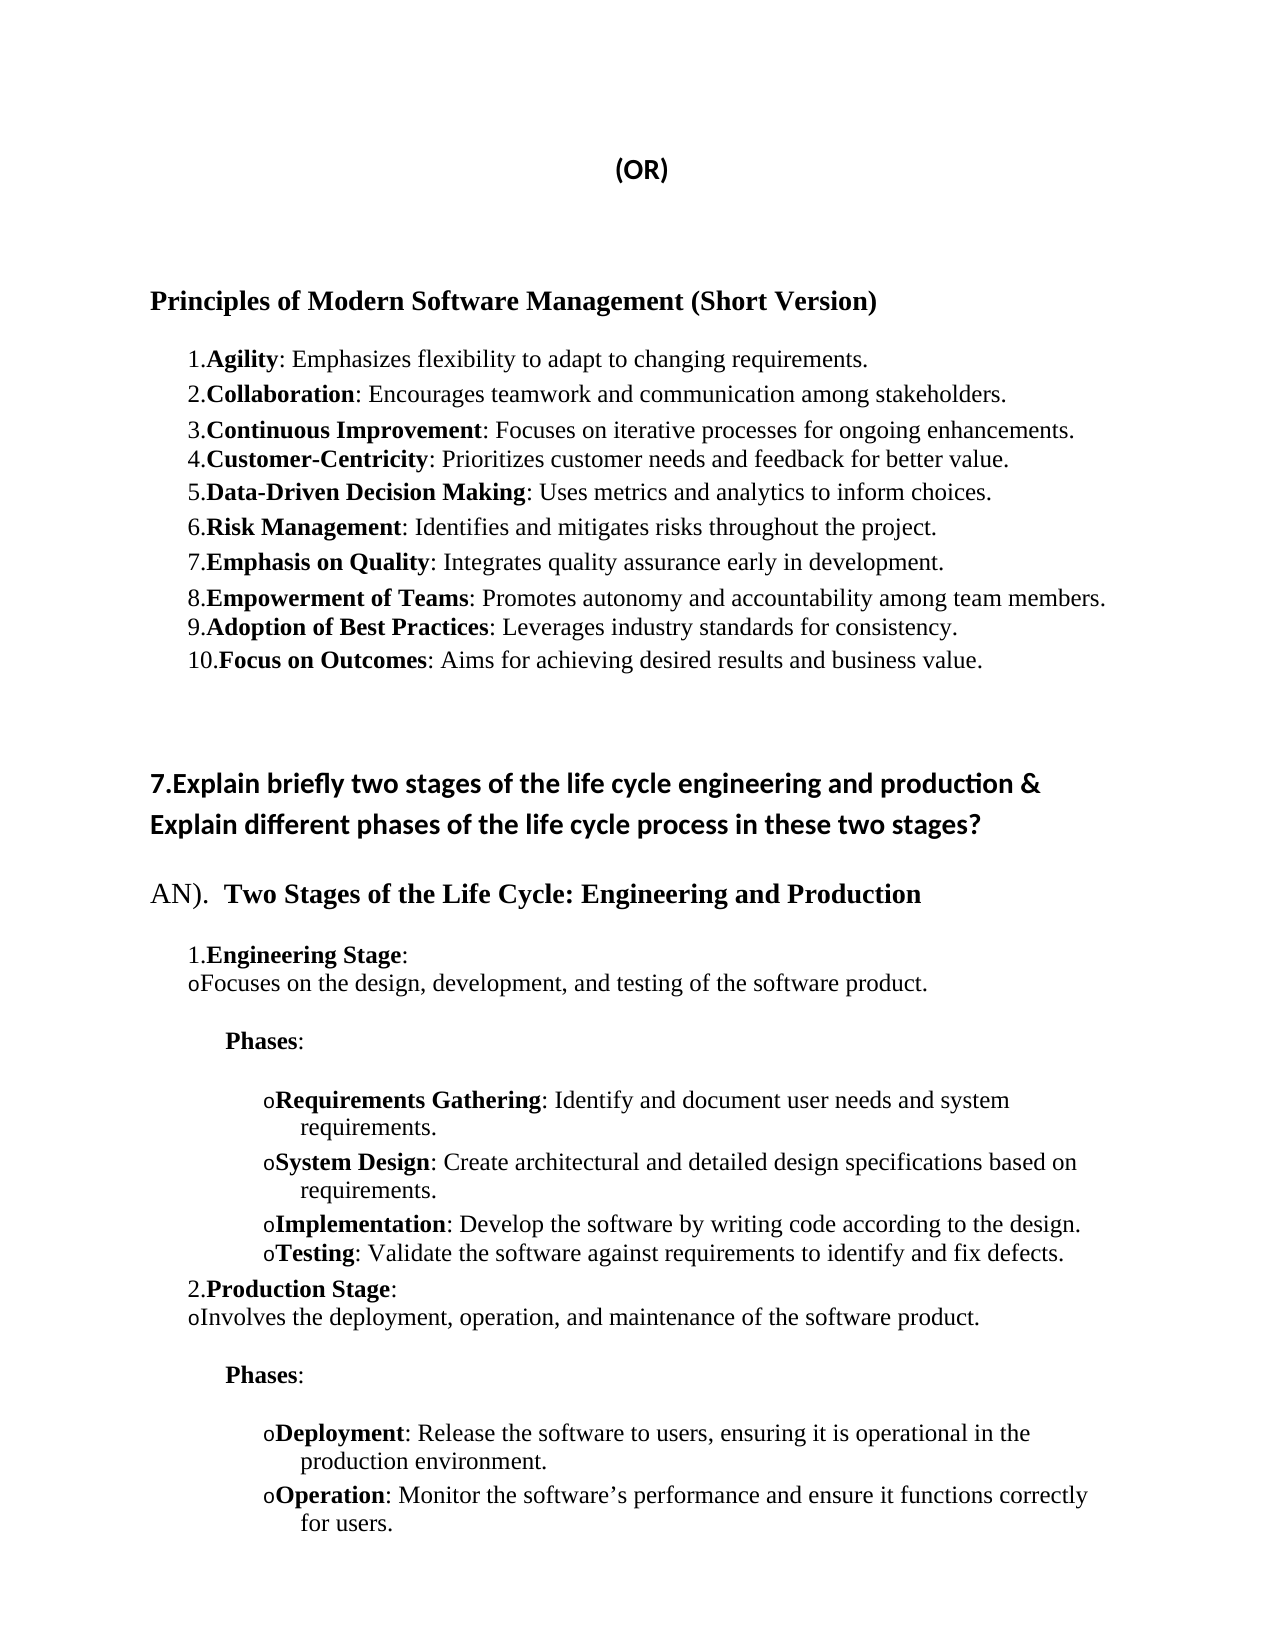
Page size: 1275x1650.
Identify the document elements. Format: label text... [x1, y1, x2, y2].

text 1.Agility: Emphasizes flexibility to adapt to changing requirements. [187, 340, 1133, 375]
text 5.Data-Driven Decision Making: Uses metrics and analytics to inform choices. [187, 473, 1133, 508]
text AN). Two Stages of the Life Cycle: Engineering and Production [150, 872, 1133, 912]
text 2.Production Stage: oInvolves the deployment, operation, and maintenance of the software product. [187, 1275, 1088, 1331]
text (OR) [150, 156, 1133, 185]
text 6.Risk Management: Identifies and mitigates risks throughout the project. [187, 508, 1133, 542]
text Explain different phases of the life cycle process in these two stages? [150, 811, 1133, 840]
text 2.Collaboration: Encourages teamwork and communication among stakeholders. [187, 375, 1133, 409]
text oImplementation: Develop the software by writing code according to the design. oTesting: Validate the software against requirements to identify and fix defects. [263, 1210, 1118, 1268]
text 3.Continuous Improvement: Focuses on iterative processes for ongoing enhancements. 4.Customer-Centricity: Prioritizes customer needs and feedback for better value. [187, 416, 1103, 473]
text 7.Explain briefly two stages of the life cycle engineering and production & [150, 770, 1133, 799]
text oOperation: Monitor the software’s performance and ensure it functions correctly for users. [263, 1482, 1118, 1537]
text Phases: [225, 1355, 1133, 1390]
text oSystem Design: Create architectural and detailed design specifications based on requirements. [263, 1148, 1118, 1204]
text 10.Focus on Outcomes: Aims for achieving desired results and business value. [187, 641, 1133, 676]
text 7.Emphasis on Quality: Integrates quality assurance early in development. [187, 542, 1133, 577]
text oDeployment: Release the software to users, ensuring it is operational in the production environment. [263, 1419, 1073, 1474]
text 1.Engineering Stage: oFocuses on the design, development, and testing of the software product. [187, 941, 1043, 997]
text oRequirements Gathering: Identify and document user needs and system requirements. [263, 1086, 1043, 1141]
text Principles of Modern Software Management (Short Version) [150, 279, 1133, 318]
text 8.Empowerment of Teams: Promotes autonomy and accountability among team members. 9.Adoption of Best Practices: Leverages industry standards for consistency. [187, 583, 1133, 641]
text Phases: [225, 1021, 1133, 1056]
